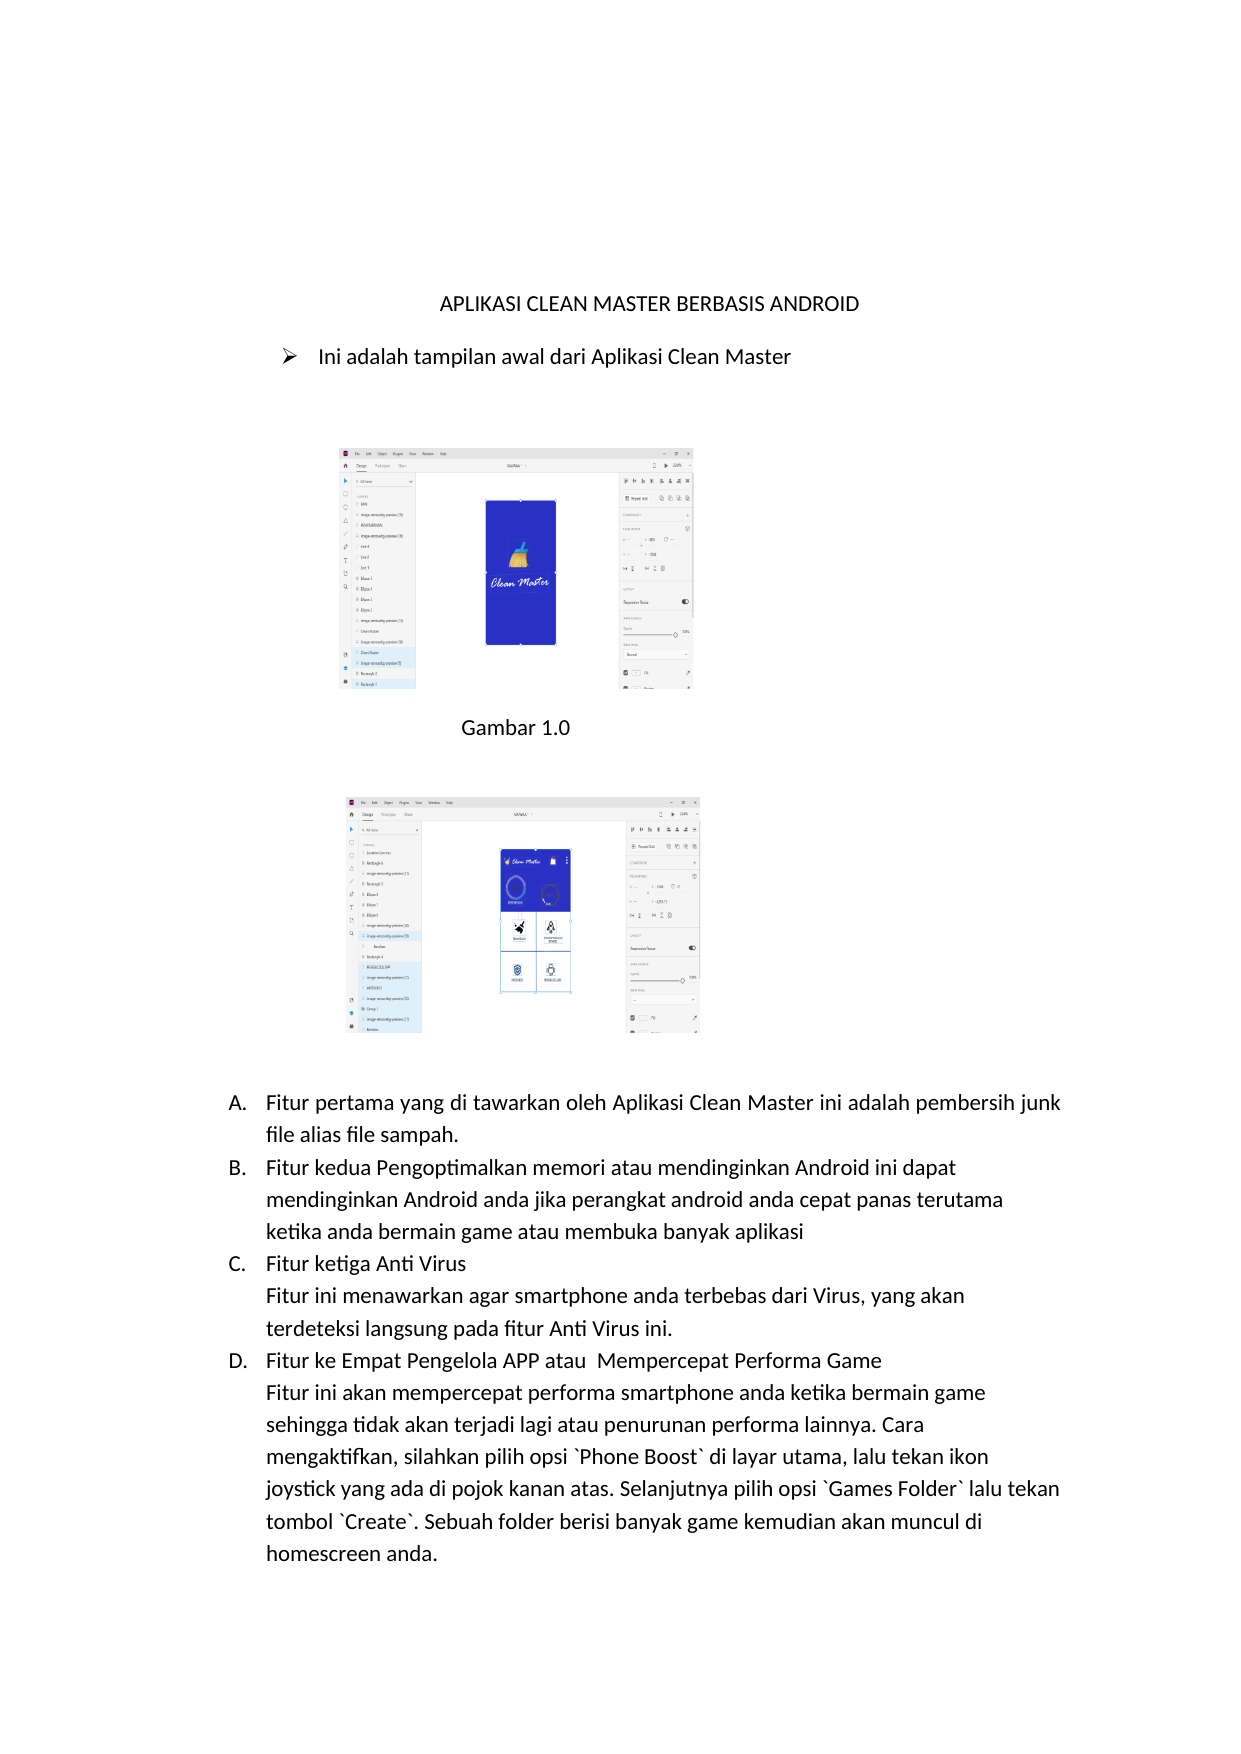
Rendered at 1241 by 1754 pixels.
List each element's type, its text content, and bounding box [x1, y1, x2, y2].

text Gambar 1.0 [461, 713, 1063, 741]
list Ini adalah tampilan awal dari Aplikasi Clean Master [281, 342, 1063, 370]
list Fitur kedua Pengoptimalkan memori atau mendinginkan Android ini dapat mendinginkan Android anda jika perangkat android anda cepat panas terutama ketika anda bermain game atau membuka banyak aplikasi [228, 1153, 1063, 1245]
list Fitur ke Empat Pengelola APP atau Mempercepat Performa Game [228, 1346, 1063, 1374]
text APLIKASI CLEAN MASTER BERBASIS ANDROID [236, 289, 1063, 317]
list Fitur ini menawarkan agar smartphone anda terbebas dari Virus, yang akan terdeteksi langsung pada fitur Anti Virus ini. [266, 1281, 1063, 1342]
list Fitur pertama yang di tawarkan oleh Aplikasi Clean Master ini adalah pembersih junk file alias file sampah. [228, 1088, 1063, 1148]
picture [339, 448, 694, 689]
picture [346, 797, 701, 1033]
list Fitur ketiga Anti Virus [228, 1249, 1063, 1277]
list Fitur ini akan mempercepat performa smartphone anda ketika bermain game sehingga tidak akan terjadi lagi atau penurunan performa lainnya. Cara mengaktifkan, silahkan pilih opsi `Phone Boost` di layar utama, lalu tekan ikon joystick yang ada di pojok kanan atas. Selanjutnya pilih opsi `Games Folder` lalu tekan tombol `Create`. Sebuah folder berisi banyak game kemudian akan muncul di homescreen anda. [266, 1378, 1063, 1567]
